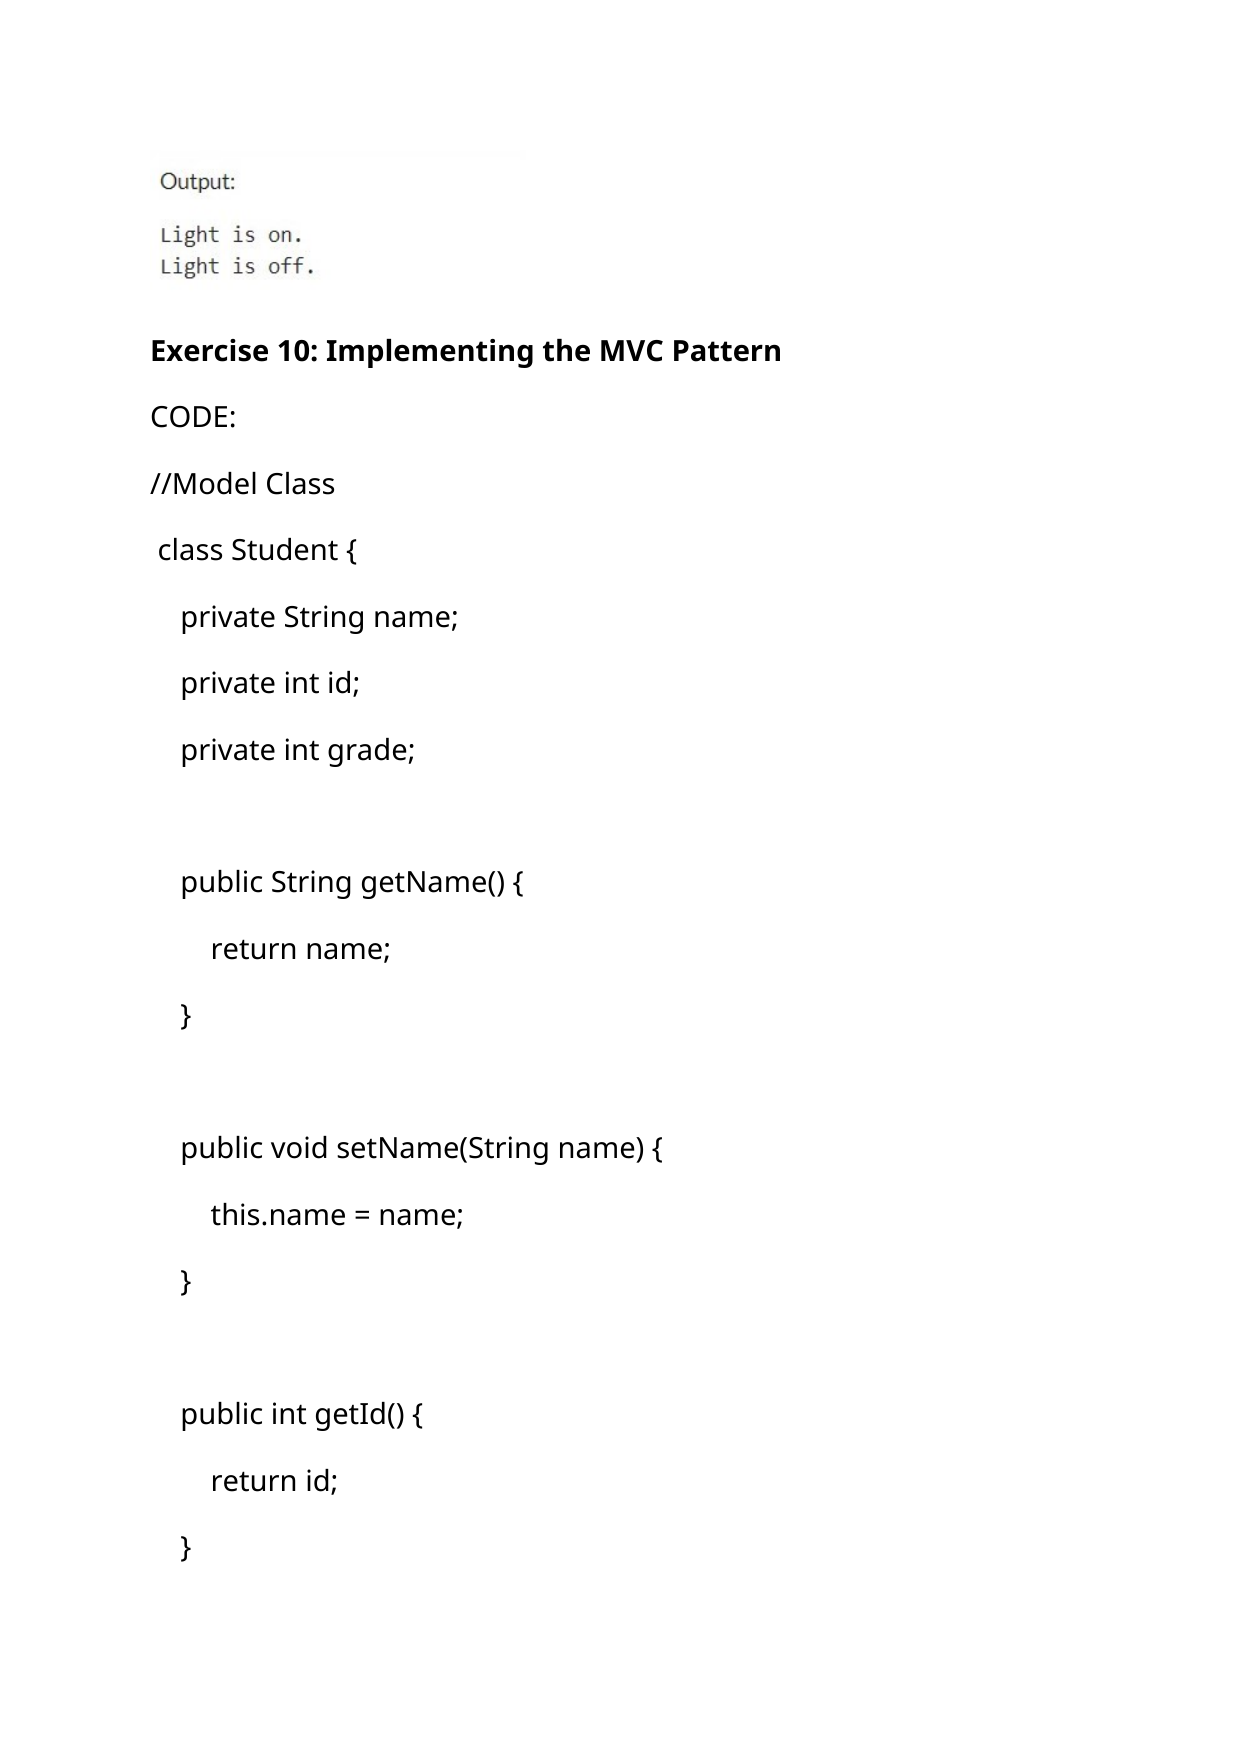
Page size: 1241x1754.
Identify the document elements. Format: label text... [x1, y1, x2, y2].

text Exercise 10: Implementing the MVC Pattern [150, 330, 1090, 370]
text public int getId() { [150, 1393, 1090, 1433]
text private int id; [150, 662, 1090, 702]
picture [150, 150, 527, 305]
text //Model Class [150, 463, 1090, 503]
text return name; [150, 928, 1090, 968]
text private int grade; [150, 729, 1090, 768]
text private String name; [150, 596, 1090, 636]
text this.name = name; [150, 1194, 1090, 1234]
text } [150, 994, 1090, 1034]
text class Student { [150, 529, 1090, 569]
text } [150, 1260, 1090, 1300]
text CODE: [150, 396, 1090, 436]
text public void setName(String name) { [150, 1127, 1090, 1167]
text public String getName() { [150, 862, 1090, 901]
text return id; [150, 1460, 1090, 1499]
text } [150, 1526, 1090, 1566]
